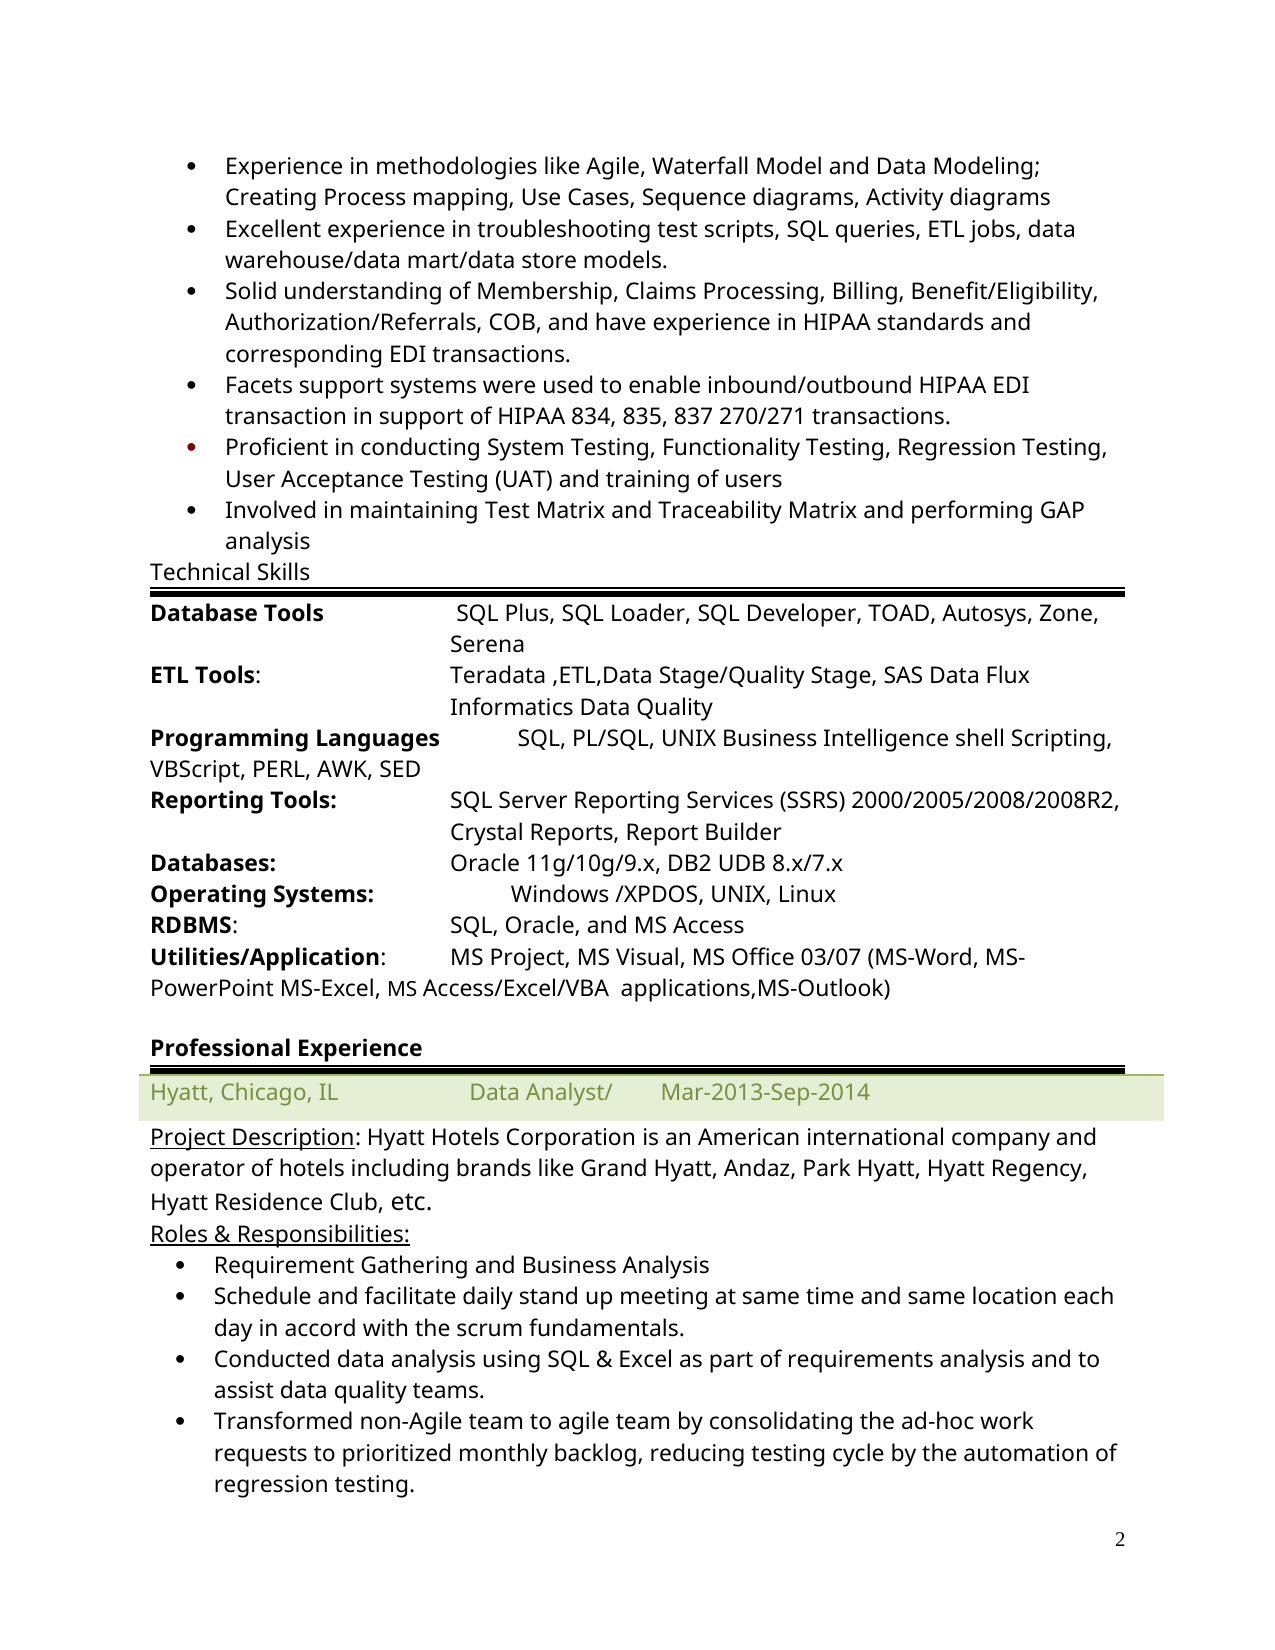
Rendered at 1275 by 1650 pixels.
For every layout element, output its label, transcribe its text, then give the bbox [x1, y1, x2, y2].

text Reporting Tools: SQL Server Reporting Services (SSRS) 2000/2005/2008/2008R2, Crystal Reports, Report Builder [150, 784, 1125, 847]
text Programming Languages SQL, PL/SQL, UNIX Business Intelligence shell Scripting, VBScript, PERL, AWK, SED [150, 722, 1125, 784]
table_header Hyatt, Chicago, IL Data Analyst/ Mar-2013-Sep-2014 [139, 1076, 1164, 1121]
list Facets support systems were used to enable inbound/outbound HIPAA EDI transaction in support of HIPAA 834, 835, 837 270/271 transactions. [187, 369, 1125, 431]
list Experience in methodologies like Agile, Waterfall Model and Data Modeling; Creating Process mapping, Use Cases, Sequence diagrams, Activity diagrams [187, 150, 1125, 212]
list Requirement Gathering and Business Analysis [176, 1249, 1125, 1280]
text Project Description: Hyatt Hotels Corporation is an American international company and operator of hotels including brands like Grand Hyatt, Andaz, Park Hyatt, Hyatt Regency, Hyatt Residence Club, etc. [150, 1121, 1125, 1218]
list Proficient in conducting System Testing, Functionality Testing, Regression Testing, User Acceptance Testing (UAT) and training of users [187, 431, 1125, 494]
list Involved in maintaining Test Matrix and Traceability Matrix and performing GAP analysis [187, 494, 1125, 556]
text Roles & Responsibilities: [150, 1218, 1125, 1249]
text Professional Experience [150, 1032, 1125, 1065]
list Schedule and facilitate daily stand up meeting at same time and same location each day in accord with the scrum fundamentals. [176, 1280, 1125, 1343]
text Databases: Oracle 11g/10g/9.x, DB2 UDB 8.x/7.x [150, 847, 1125, 878]
text Database Tools SQL Plus, SQL Loader, SQL Developer, TOAD, Autosys, Zone, Serena [150, 597, 1125, 659]
text Operating Systems: Windows /XPDOS, UNIX, Linux [150, 878, 1125, 909]
list Conducted data analysis using SQL & Excel as part of requirements analysis and to assist data quality teams. [176, 1343, 1125, 1405]
list Transformed non-Agile team to agile team by consolidating the ad-hoc work requests to prioritized monthly backlog, reducing testing cycle by the automation of regression testing. [176, 1405, 1125, 1499]
subtitle Technical Skills [150, 556, 1125, 587]
text RDBMS: SQL, Oracle, and MS Access [150, 909, 1125, 941]
list Excellent experience in troubleshooting test scripts, SQL queries, ETL jobs, data warehouse/data mart/data store models. [187, 212, 1125, 275]
list Solid understanding of Membership, Claims Processing, Billing, Benefit/Eligibility, Authorization/Referrals, COB, and have experience in HIPAA standards and corresponding EDI transactions. [187, 275, 1125, 369]
text Utilities/Application: MS Project, MS Visual, MS Office 03/07 (MS-Word, MS-PowerPoint MS-Excel, MS Access/Excel/VBA applications,MS-Outlook) [150, 941, 1144, 1003]
text ETL Tools: Teradata ,ETL,Data Stage/Quality Stage, SAS Data Flux Informatics Data Quality [150, 659, 1125, 722]
